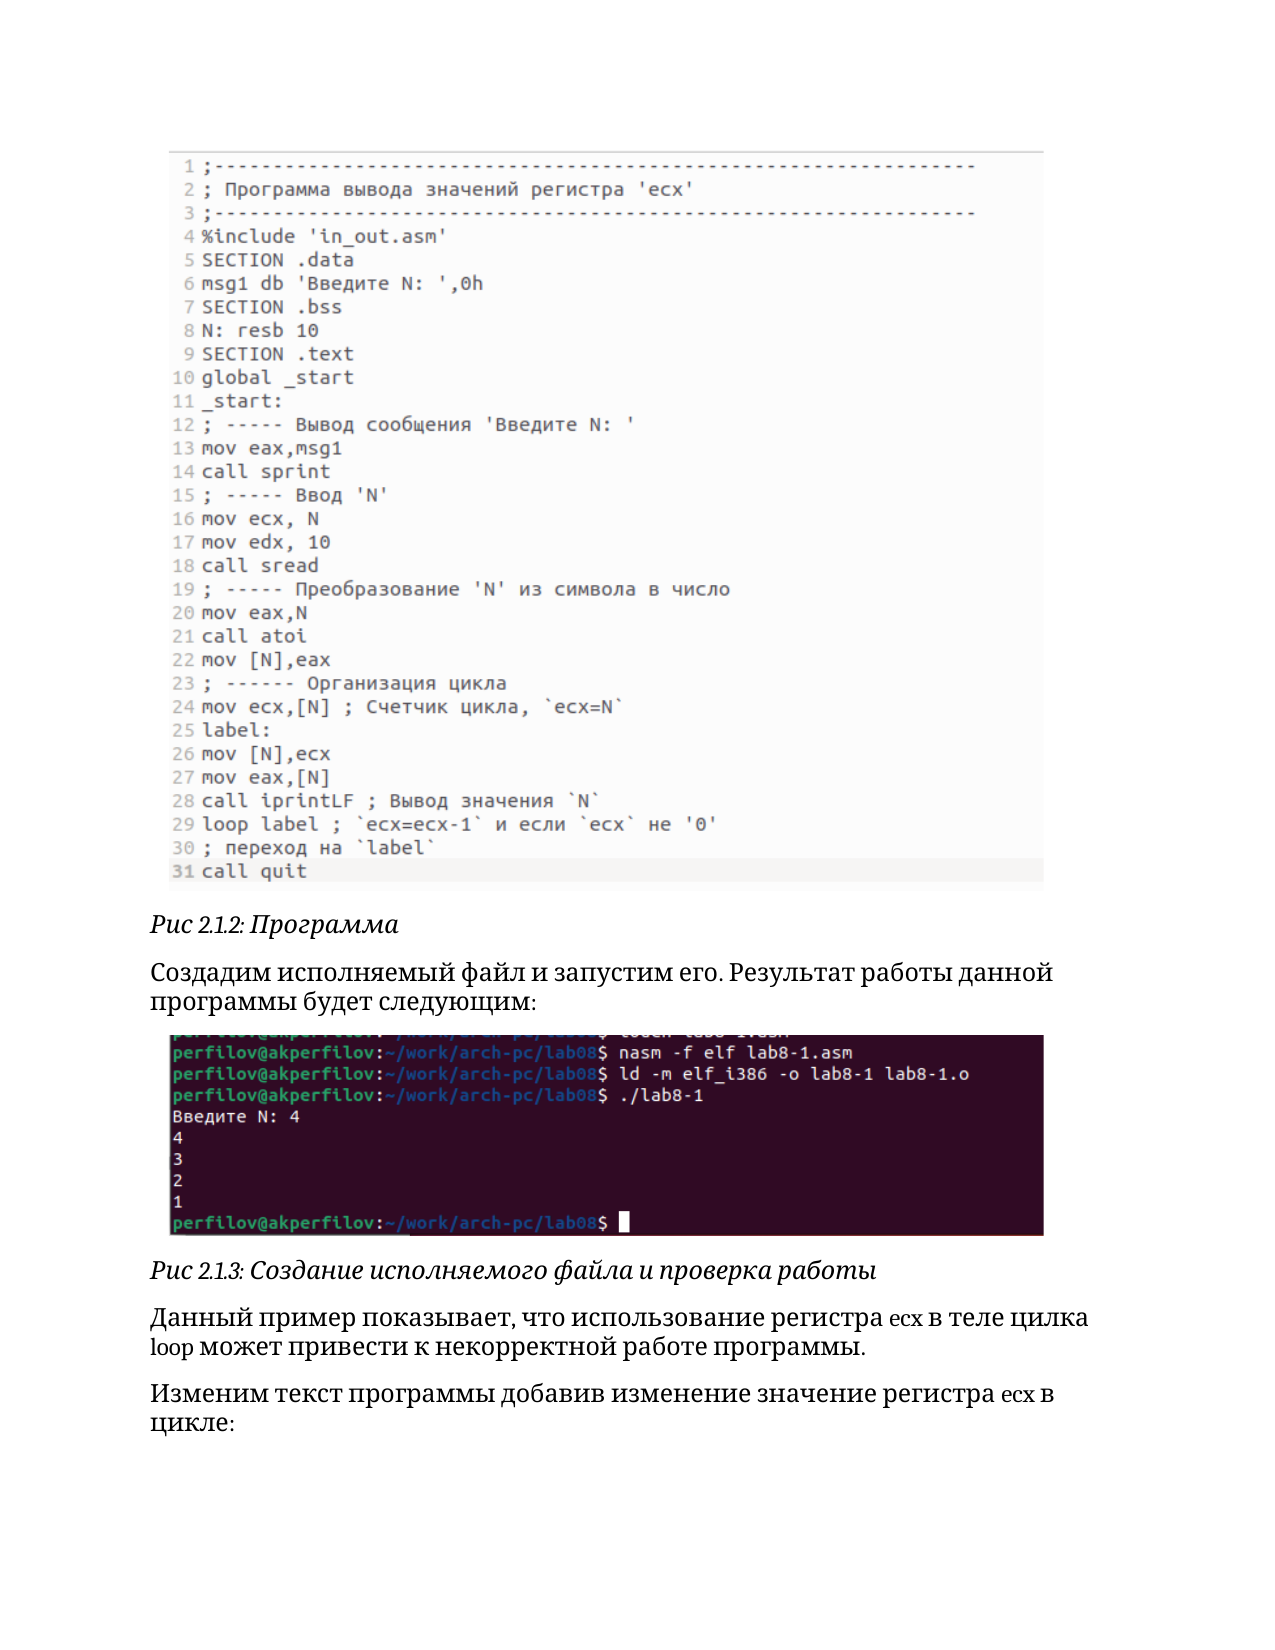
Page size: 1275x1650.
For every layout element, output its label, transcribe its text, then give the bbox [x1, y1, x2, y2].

text Рис 2.1.3: Создание исполняемого файла и проверка работы [150, 1257, 1125, 1285]
text Данный пример показывает, что использование регистра ecx в теле цилка loop может привести к некорректной работе программы. [150, 1304, 1125, 1362]
text Создадим исполняемый файл и запустим его. Результат работы данной программы будет следующим: [150, 959, 1125, 1016]
text Рис 2.1.2: Программа [150, 911, 1125, 940]
picture [168, 1035, 1044, 1236]
picture [168, 150, 1044, 891]
text Изменим текст программы добавив изменение значение регистра ecx в цикле: [150, 1380, 1125, 1438]
